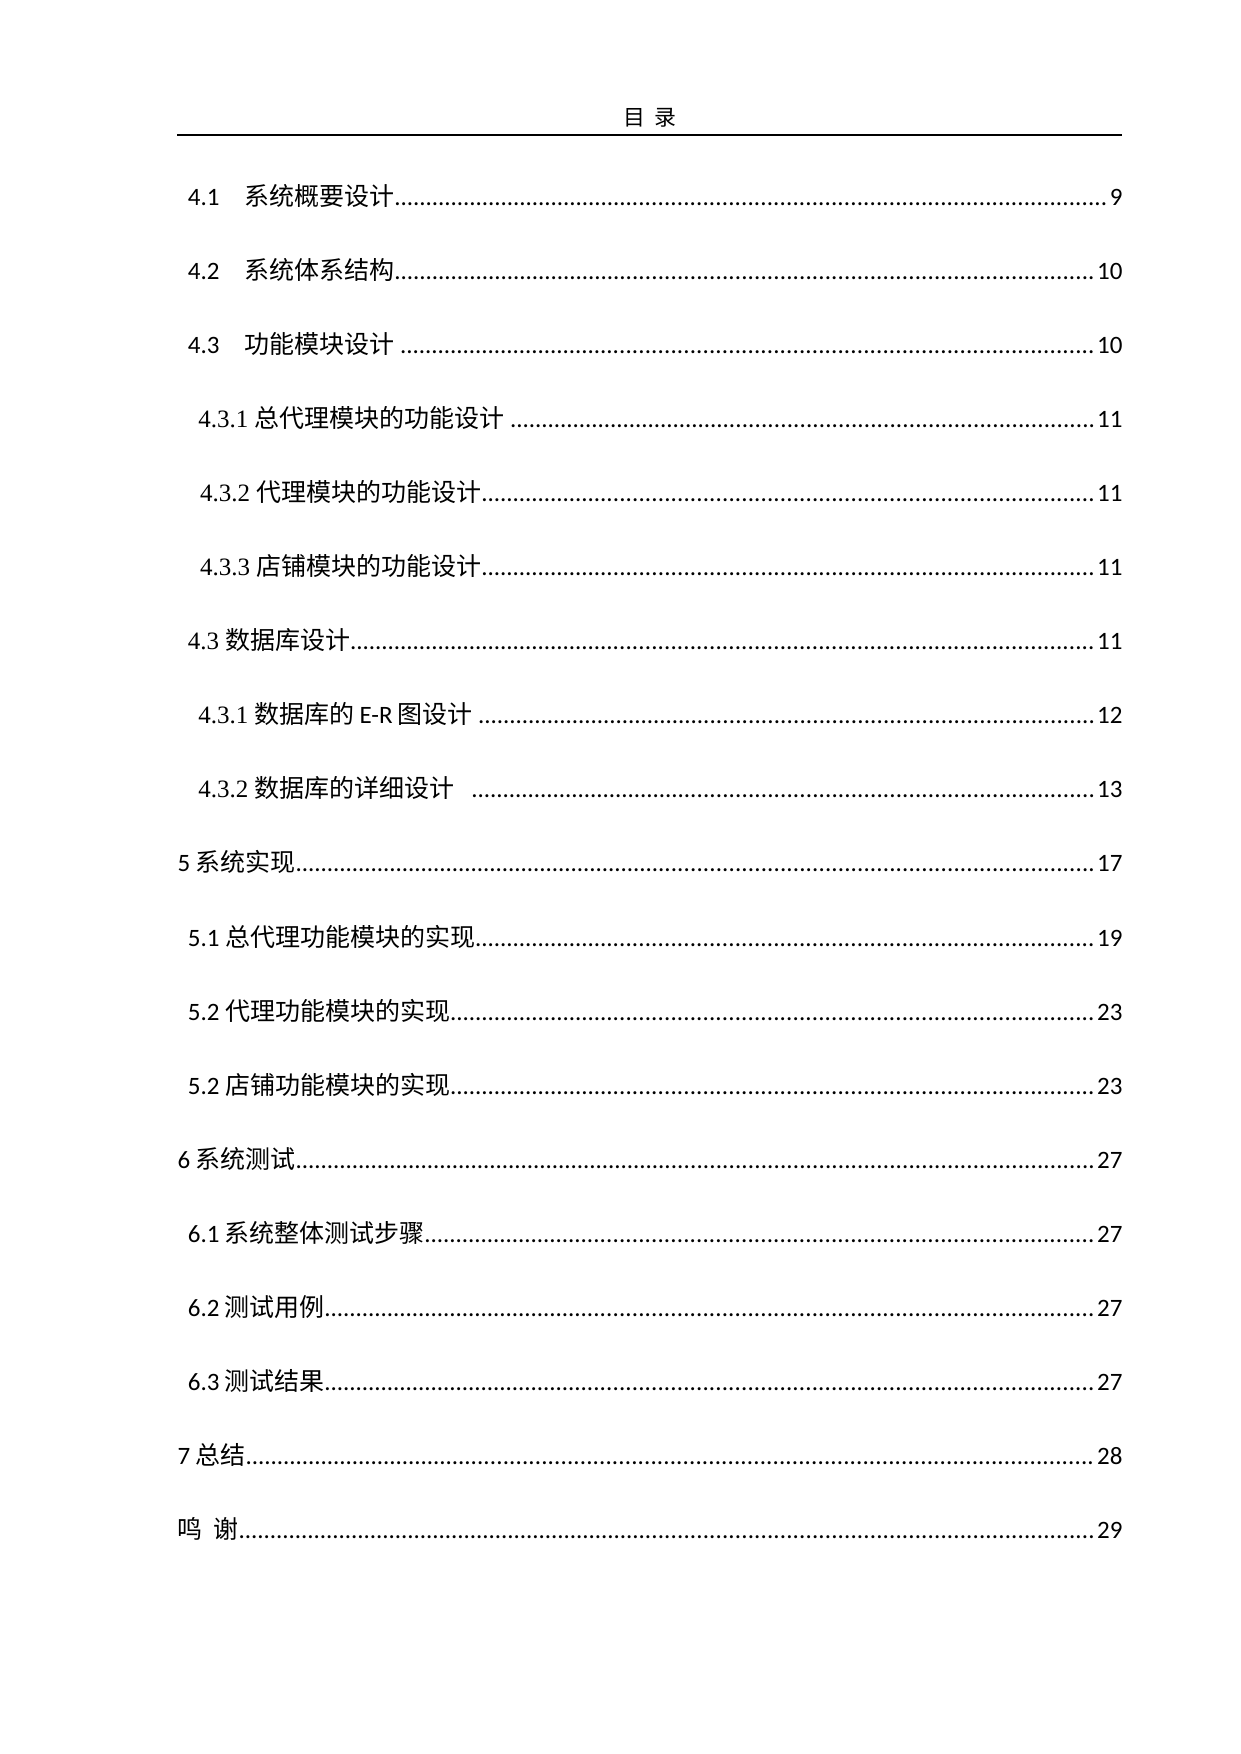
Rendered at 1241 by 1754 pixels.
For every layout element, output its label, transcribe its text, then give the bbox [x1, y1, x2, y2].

text 5.1 总代理功能模块的实现 19 [188, 903, 1122, 968]
text 6.1系统整体测试步骤 27 [188, 1199, 1122, 1264]
text 5 系统实现 17 [177, 828, 1122, 893]
text 4.3 功能模块设计 10 [188, 310, 1122, 375]
text 5.2 店铺功能模块的实现 23 [188, 1051, 1122, 1116]
text 7 总结 28 [177, 1421, 1122, 1486]
text 6.3测试结果 27 [188, 1347, 1122, 1412]
text 4.3.3 店铺模块的功能设计 11 [177, 532, 1122, 597]
text 4.3.1 数据库的E-R图设计 12 [198, 680, 1122, 745]
text 4.3 数据库设计 11 [188, 606, 1122, 671]
text 5.2 代理功能模块的实现 23 [188, 977, 1122, 1042]
text 6.2测试用例 27 [188, 1273, 1122, 1338]
text 4.1 系统概要设计 9 [188, 162, 1122, 227]
text 4.3.2 数据库的详细设计 13 [198, 754, 1122, 819]
text 6 系统测试 27 [177, 1125, 1122, 1190]
text 4.3.2 代理模块的功能设计 11 [177, 458, 1122, 523]
text 鸣 谢 29 [177, 1495, 1122, 1560]
text 4.3.1 总代理模块的功能设计 11 [198, 384, 1122, 449]
text 4.2 系统体系结构 10 [188, 236, 1122, 301]
